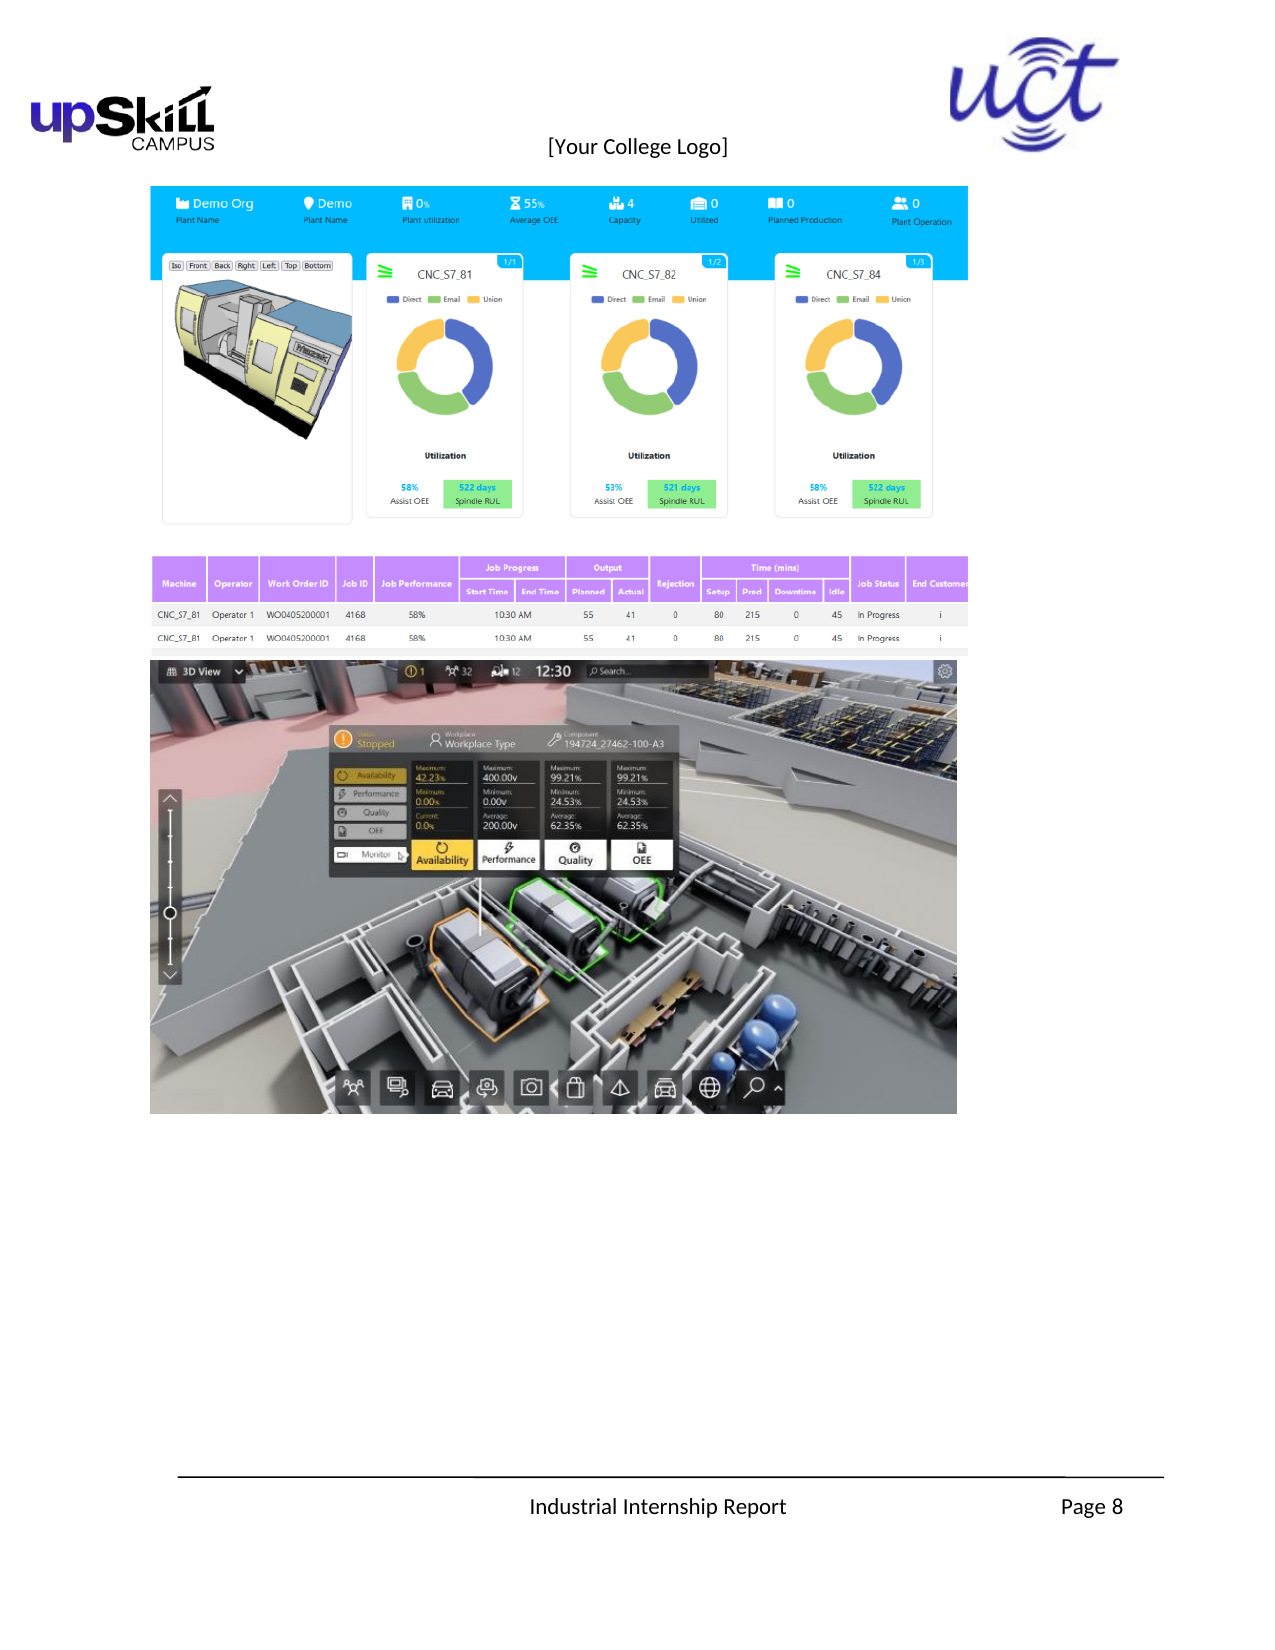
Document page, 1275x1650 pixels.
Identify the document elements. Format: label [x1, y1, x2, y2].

picture [893, 198, 908, 209]
picture [150, 660, 957, 1114]
picture [610, 198, 624, 209]
picture [511, 197, 520, 209]
picture [691, 198, 706, 209]
picture [769, 198, 782, 208]
picture [950, 37, 1120, 154]
picture [305, 197, 313, 209]
picture [31, 85, 215, 151]
picture [150, 254, 968, 656]
picture [403, 197, 412, 209]
picture [177, 198, 189, 208]
